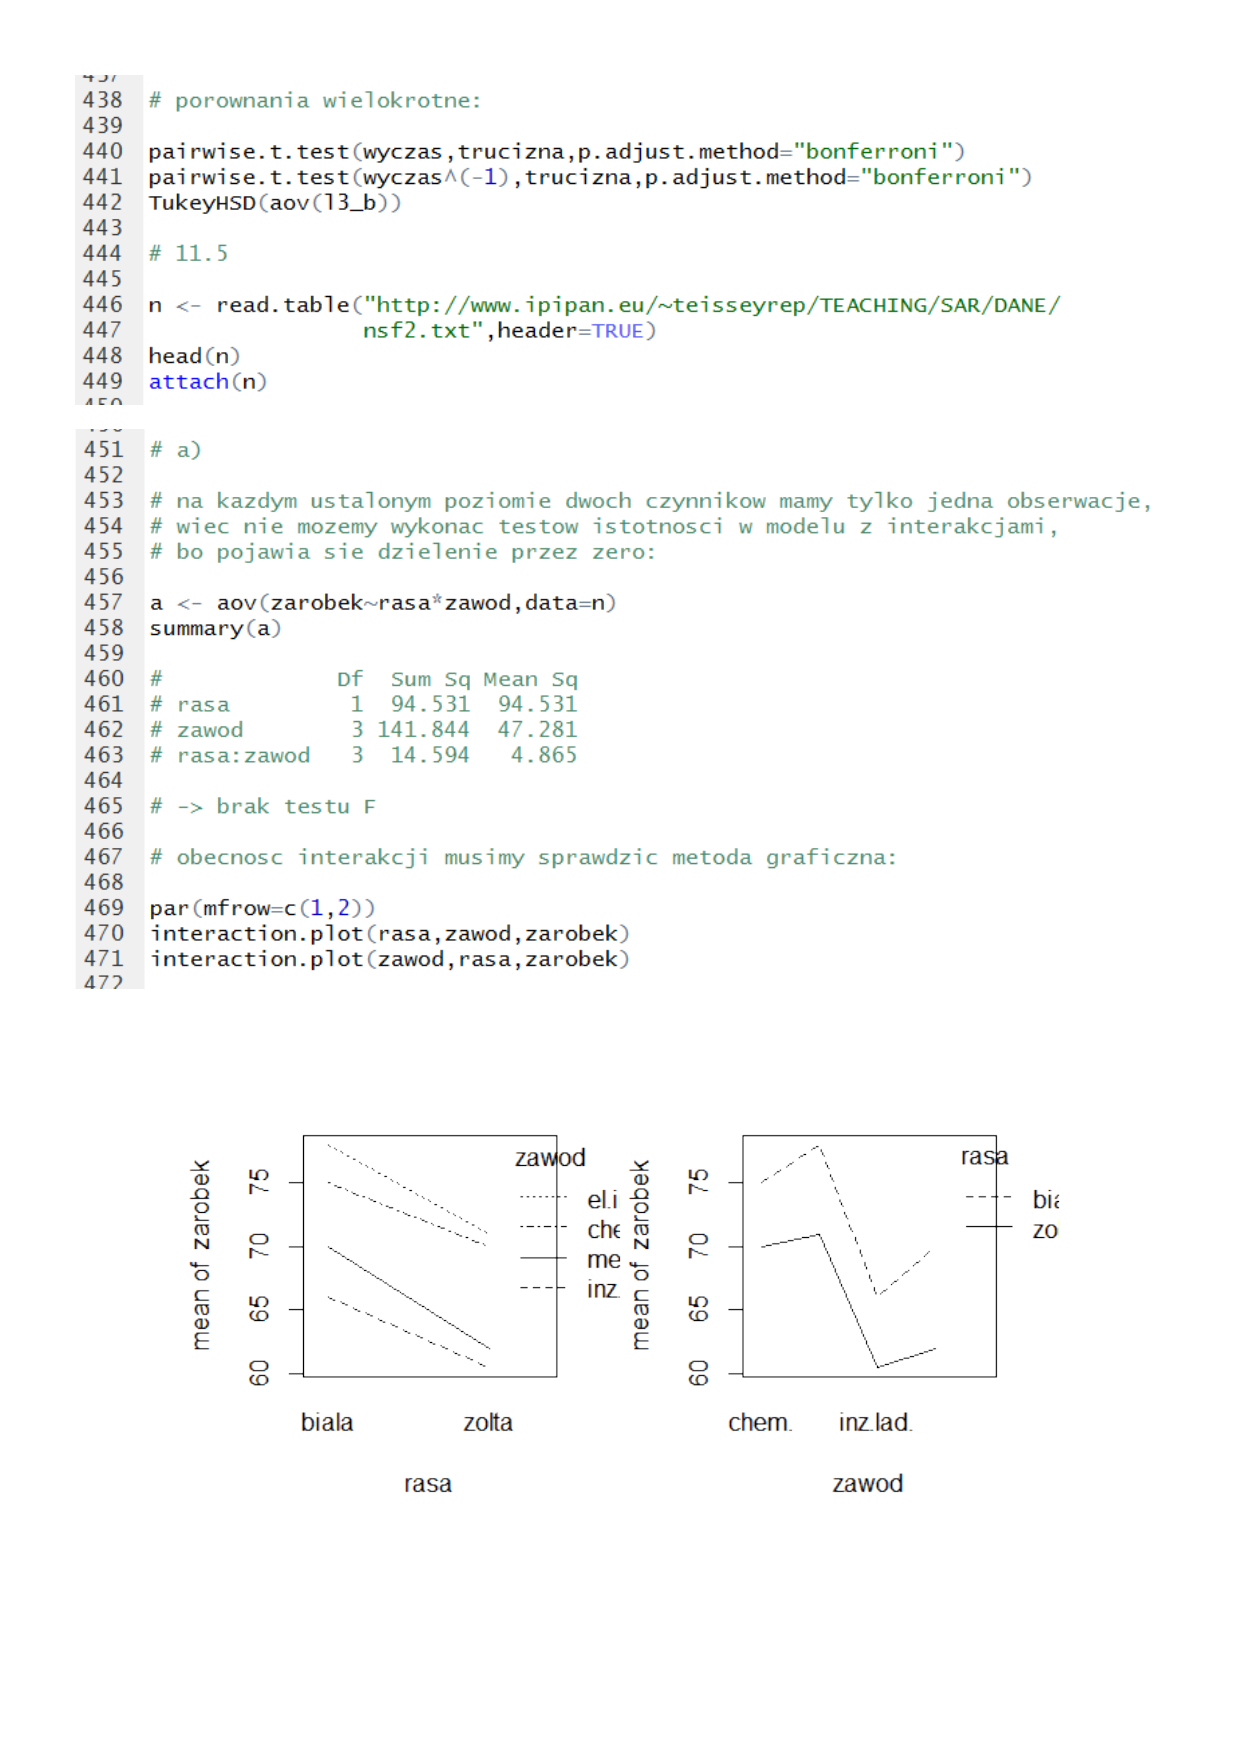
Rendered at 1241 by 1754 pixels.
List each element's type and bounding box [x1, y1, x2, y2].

picture [181, 1014, 1060, 1530]
picture [75, 75, 1166, 405]
picture [75, 429, 1165, 989]
